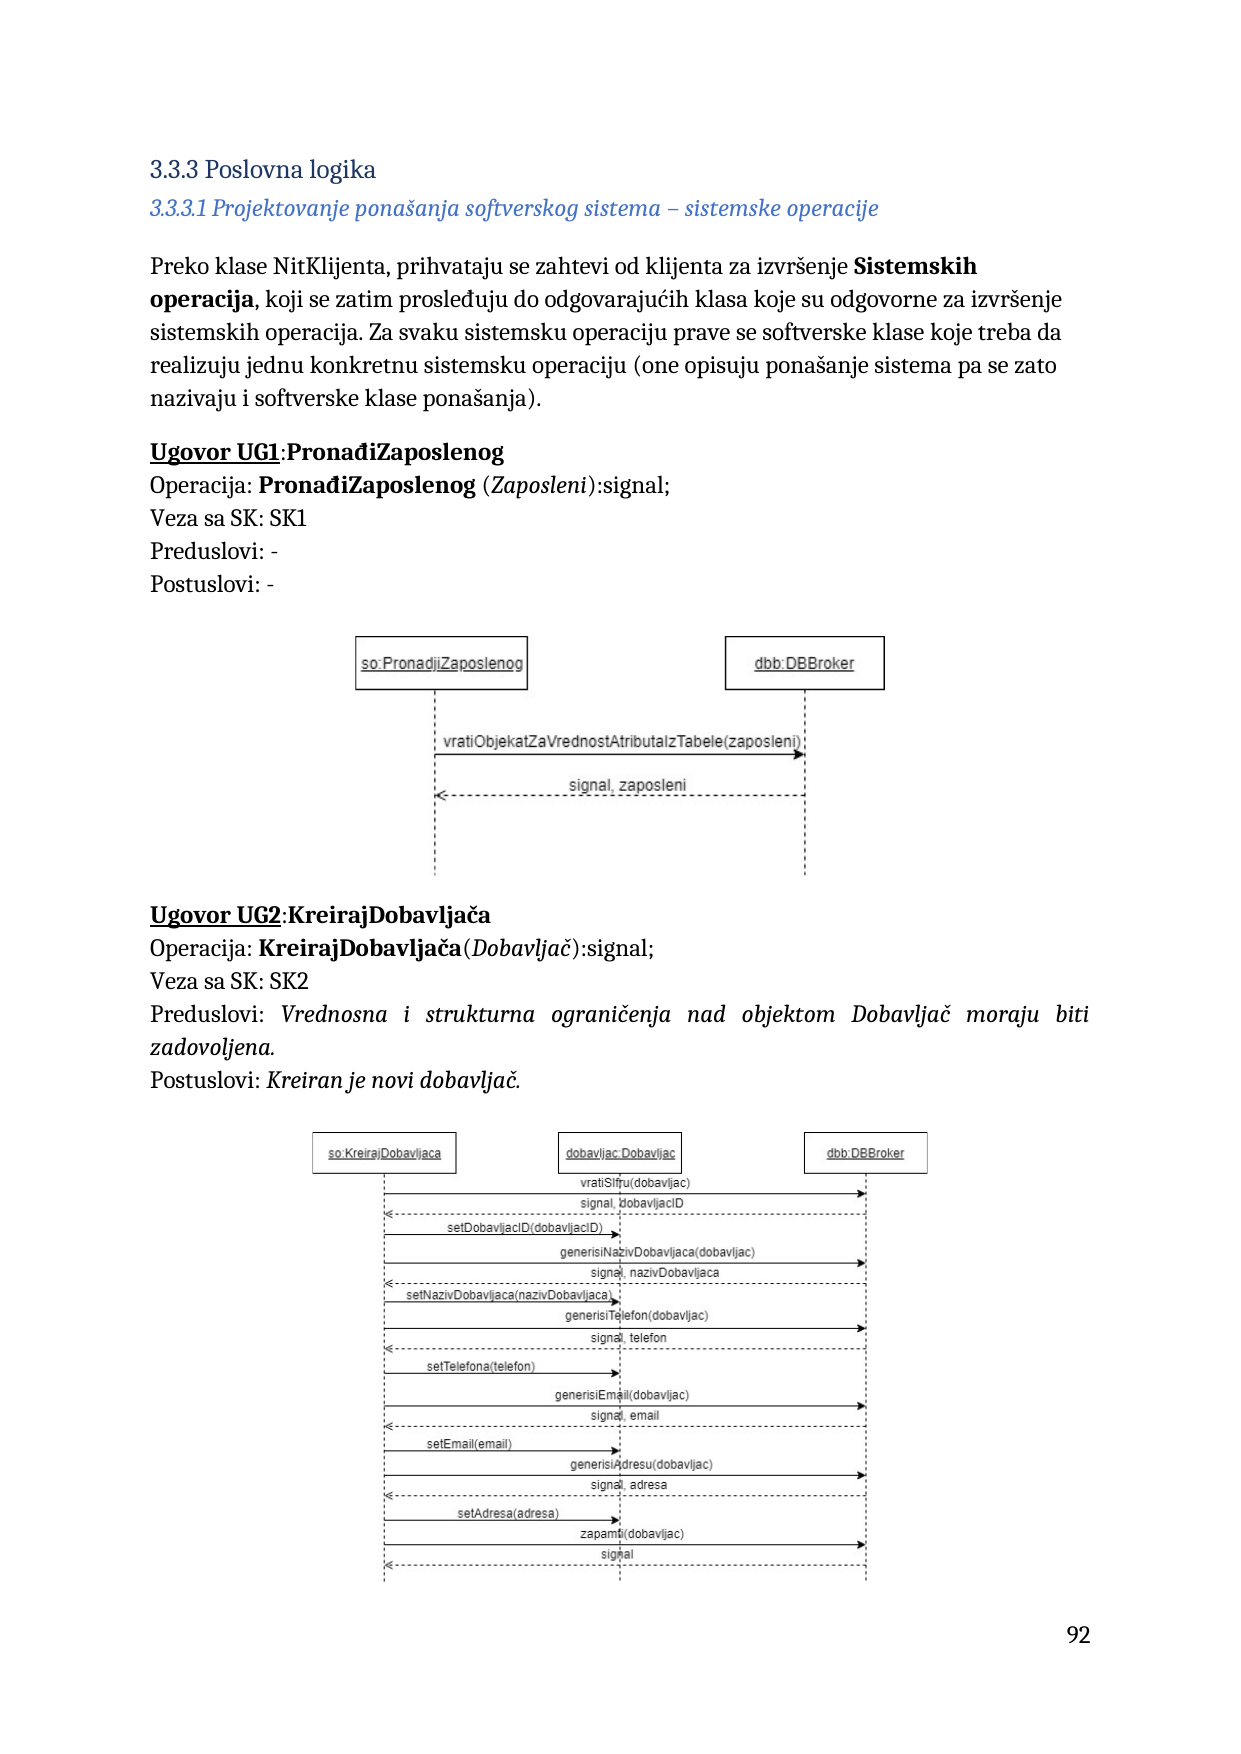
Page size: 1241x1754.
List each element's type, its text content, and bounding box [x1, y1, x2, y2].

subtitle Ugovor UG1:PronađiZaposlenog [150, 438, 1090, 467]
subtitle 3.3.3 Poslovna logika [150, 154, 1090, 185]
picture [355, 636, 885, 877]
subtitle 3.3.3.1 Projektovanje ponašanja softverskog sistema – sistemske operacije [150, 194, 1090, 223]
text Veza sa SK: SK1 [150, 504, 1090, 533]
text Preduslovi: - [150, 537, 1090, 566]
text Operacija: KreirajDobavljača(Dobavljač):signal; [150, 934, 1090, 963]
text Operacija: PronađiZaposlenog (Zaposleni):signal; [150, 471, 1090, 500]
text Veza sa SK: SK2 [150, 967, 1090, 996]
picture [312, 1132, 928, 1583]
text Postuslovi: Kreiran je novi dobavljač. [150, 1066, 1090, 1095]
subtitle Ugovor UG2:KreirajDobavljača [150, 901, 1090, 930]
text Preko klase NitKlijenta, prihvataju se zahtevi od klijenta za izvršenje Sistemskih operacija, koji se zatim prosleđuju do odgovarajućih klasa koje su odgovorne za izvršenje sistemskih operacija. Za svaku sistemsku operaciju prave se softverske klase koje treba da realizuju jednu konkretnu sistemsku operaciju (one opisuju ponašanje sistema pa se zato nazivaju i softverske klase ponašanja). [150, 252, 1090, 413]
text Postuslovi: - [150, 570, 1090, 599]
text Preduslovi: Vrednosna i strukturna ograničenja nad objektom Dobavljač moraju biti zadovoljena. [150, 1000, 1090, 1062]
